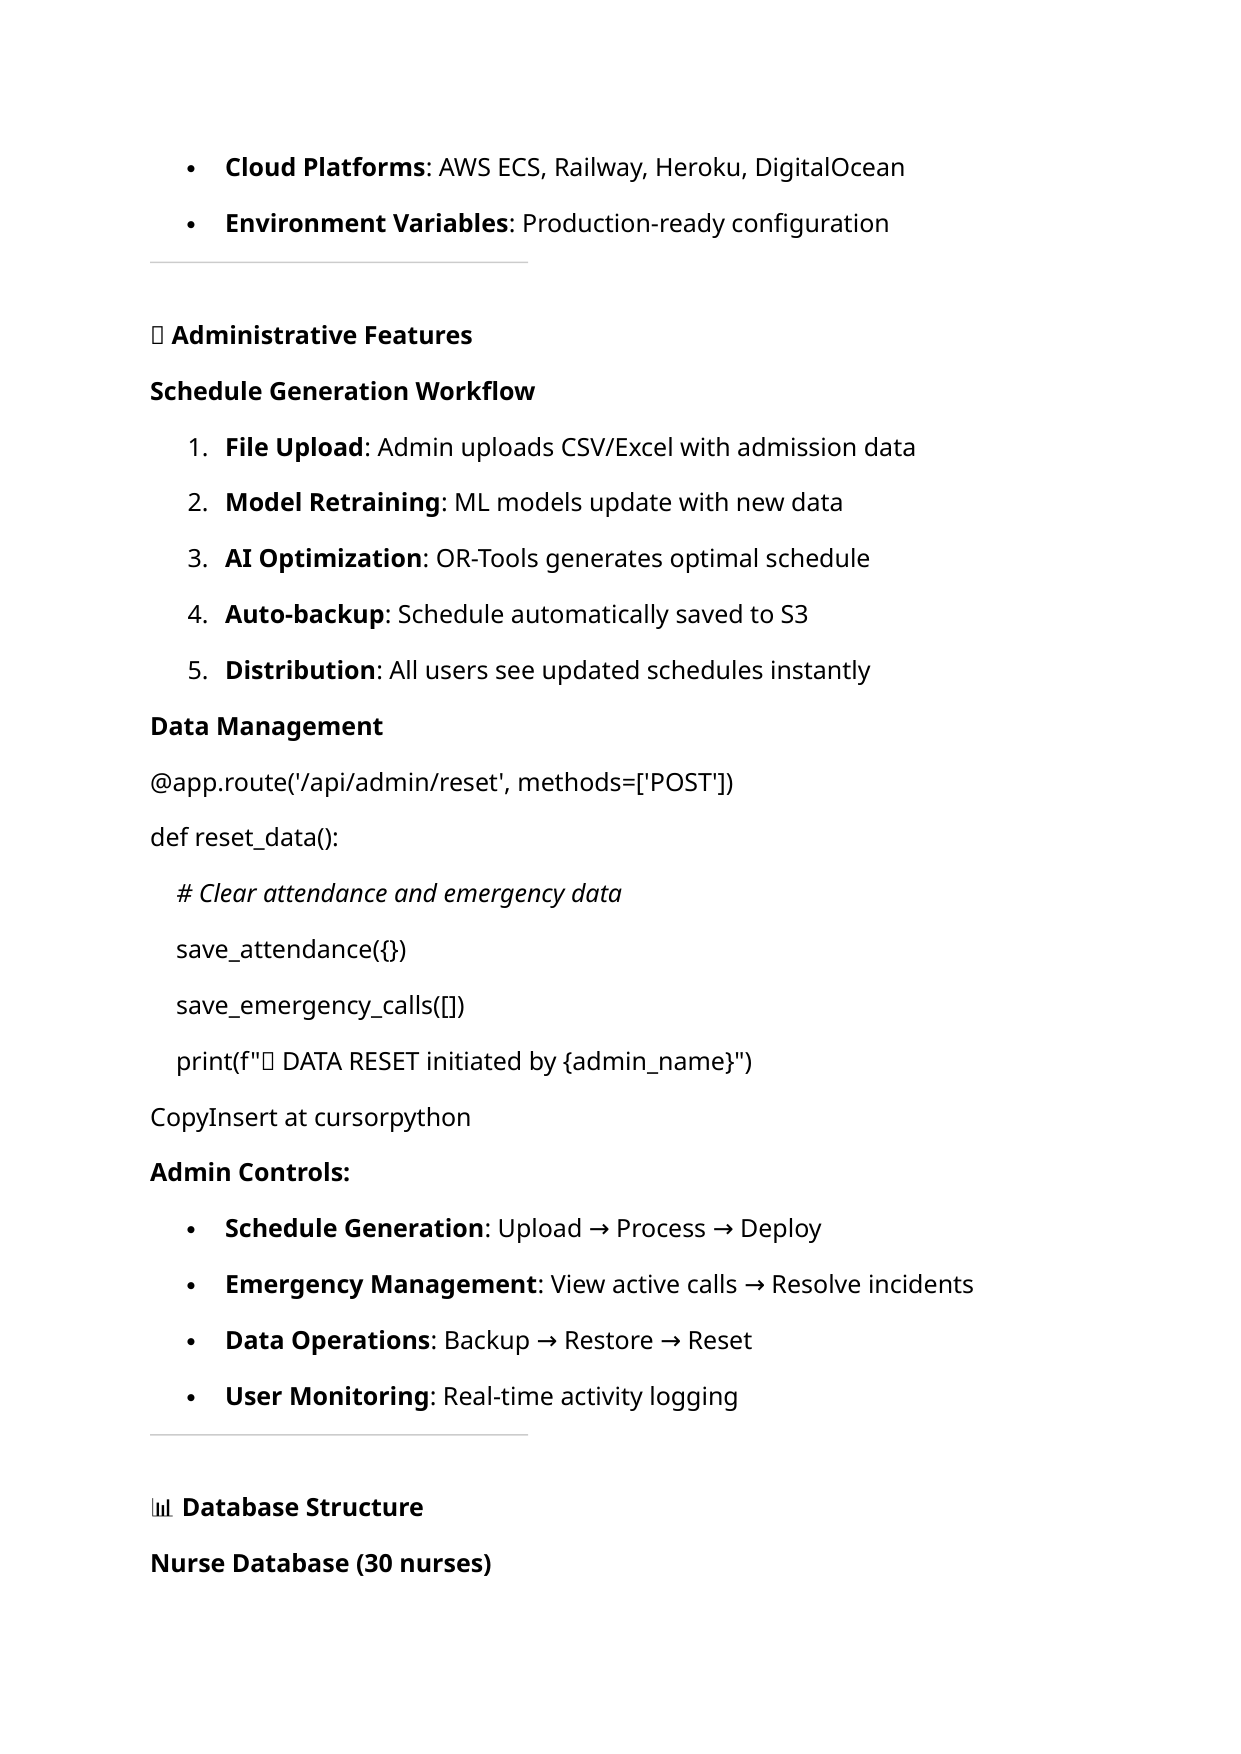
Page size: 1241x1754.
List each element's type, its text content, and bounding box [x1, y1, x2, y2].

text CopyInsert at cursorpython [150, 1099, 1090, 1133]
list Schedule Generation: Upload → Process → Deploy [187, 1211, 1090, 1245]
text 📊 Database Structure [150, 1490, 1090, 1524]
list Environment Variables: Production-ready configuration [187, 206, 1090, 240]
list User Monitoring: Real-time activity logging [187, 1378, 1090, 1412]
text @app.route('/api/admin/reset', methods=['POST']) [150, 764, 1090, 798]
list File Upload: Admin uploads CSV/Excel with admission data [187, 429, 1090, 463]
list Data Operations: Backup → Restore → Reset [187, 1322, 1090, 1357]
text def reset_data(): [150, 820, 1090, 854]
text # Clear attendance and emergency data [150, 876, 1090, 910]
list Emergency Management: View active calls → Resolve incidents [187, 1267, 1090, 1301]
text print(f"🔄 DATA RESET initiated by {admin_name}") [150, 1043, 1090, 1077]
list Cloud Platforms: AWS ECS, Railway, Heroku, DigitalOcean [187, 150, 1090, 184]
list Model Retraining: ML models update with new data [187, 485, 1090, 519]
list AI Optimization: OR-Tools generates optimal schedule [187, 541, 1090, 575]
text Schedule Generation Workflow [150, 373, 1090, 407]
list Distribution: All users see updated schedules instantly [187, 652, 1090, 687]
text Data Management [150, 708, 1090, 742]
text save_emergency_calls([]) [150, 987, 1090, 1022]
text 👑 Administrative Features [150, 317, 1090, 352]
text save_attendance({}) [150, 932, 1090, 966]
list Auto-backup: Schedule automatically saved to S3 [187, 597, 1090, 631]
text Nurse Database (30 nurses) [150, 1546, 1090, 1580]
text Admin Controls: [150, 1155, 1090, 1189]
